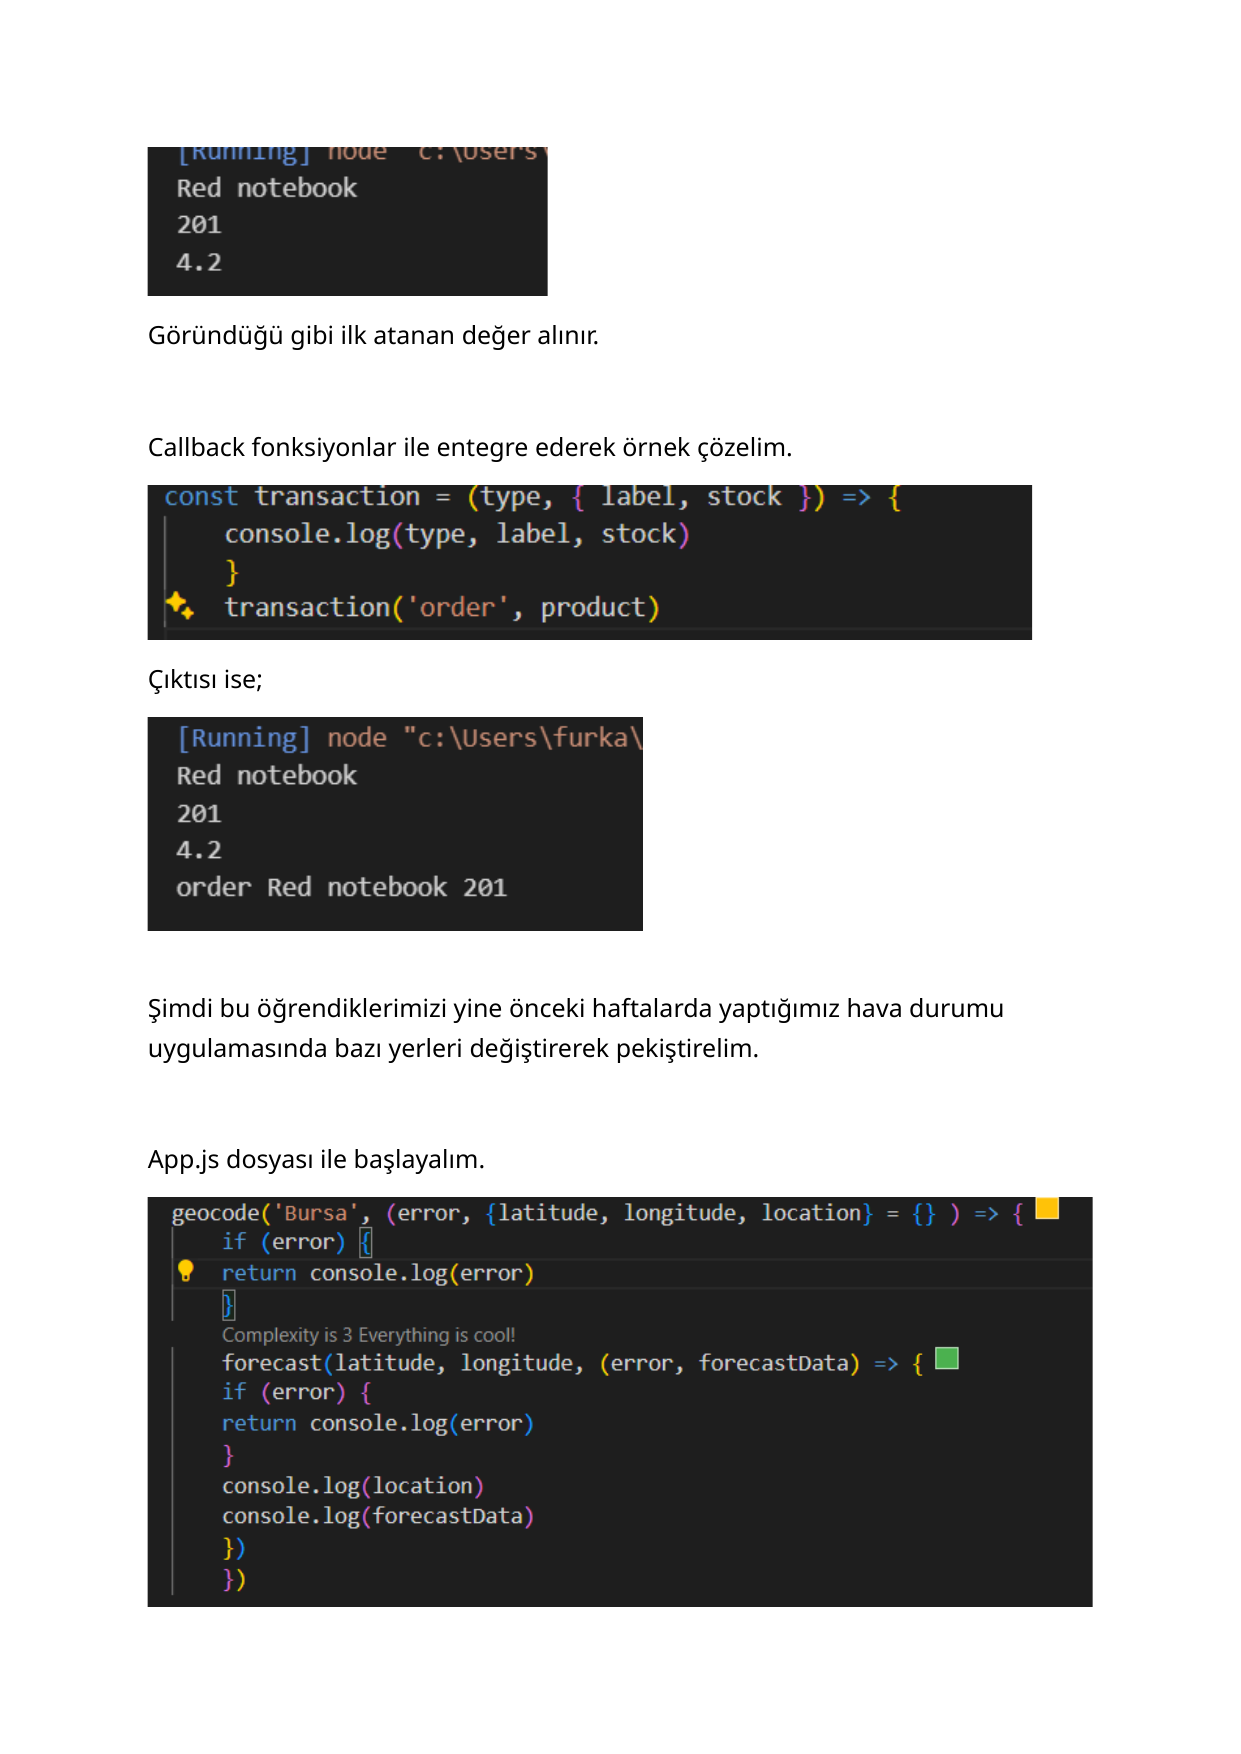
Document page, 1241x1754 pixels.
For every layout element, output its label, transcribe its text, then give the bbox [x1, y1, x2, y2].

picture [147, 485, 1033, 640]
text Göründüğü gibi ilk atanan değer alınır. [148, 318, 1093, 352]
text App.js dosyası ile başlayalım. [148, 1142, 1093, 1176]
text Callback fonksiyonlar ile entegre ederek örnek çözelim. [148, 429, 1093, 463]
text Çıktısı ise; [148, 662, 1093, 696]
picture [147, 1197, 1093, 1607]
text Şimdi bu öğrendiklerimizi yine önceki haftalarda yaptığımız hava durumu uygulamasında bazı yerleri değiştirerek pekiştirelim. [148, 991, 1093, 1064]
picture [147, 717, 643, 931]
picture [147, 147, 548, 296]
